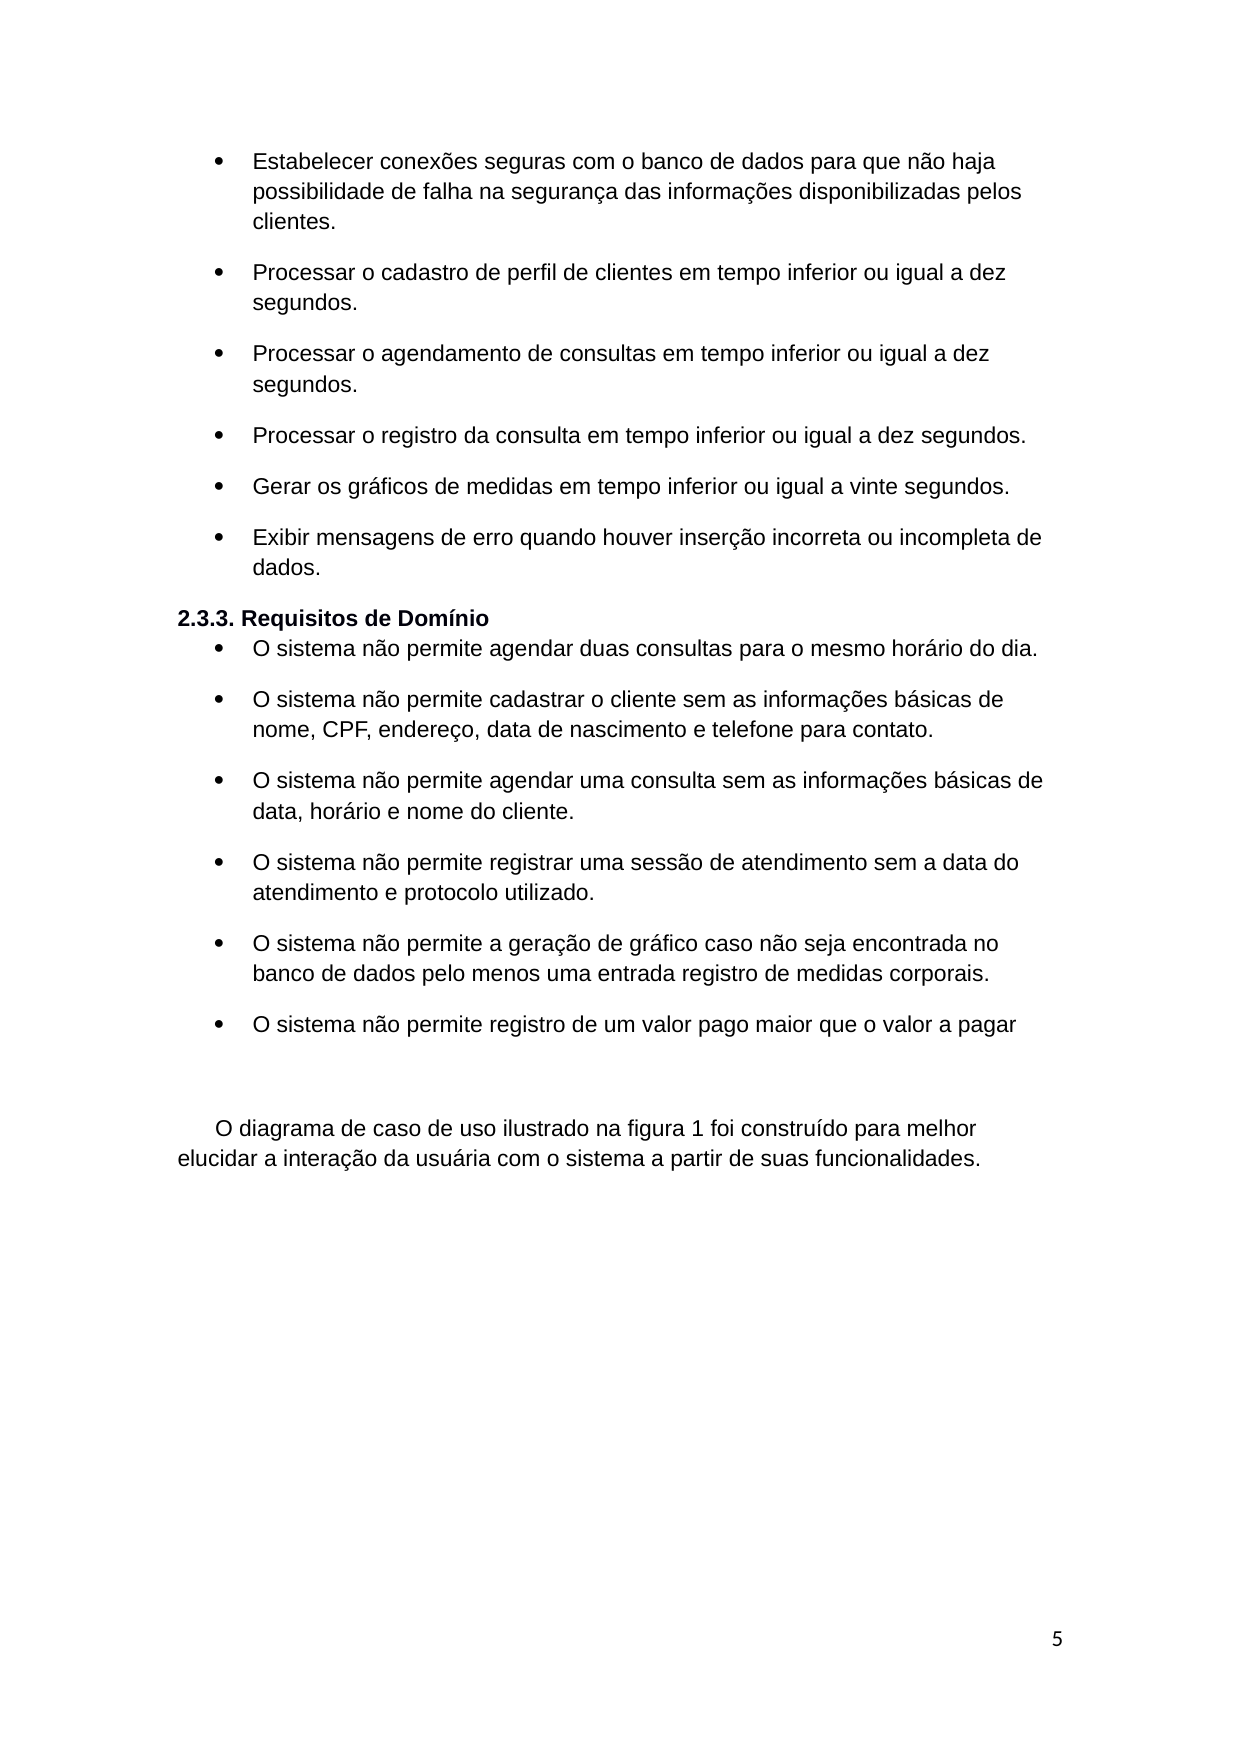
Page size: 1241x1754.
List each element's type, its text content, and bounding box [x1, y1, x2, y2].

text O diagrama de caso de uso ilustrado na figura 1 foi construído para melhor elucidar a interação da usuária com o sistema a partir de suas funcionalidades. [177, 1115, 1063, 1172]
list Gerar os gráficos de medidas em tempo inferior ou igual a vinte segundos. [215, 473, 1063, 499]
list Processar o agendamento de consultas em tempo inferior ou igual a dez segundos. [215, 340, 1063, 397]
list Estabelecer conexões seguras com o banco de dados para que não haja possibilidade de falha na segurança das informações disponibilizadas pelos clientes. [215, 148, 1063, 234]
list O sistema não permite a geração de gráfico caso não seja encontrada no banco de dados pelo menos uma entrada registro de medidas corporais. [215, 930, 1063, 986]
list Exibir mensagens de erro quando houver inserção incorreta ou incompleta de dados. [215, 524, 1063, 580]
list O sistema não permite registro de um valor pago maior que o valor a pagar [215, 1011, 1063, 1037]
list O sistema não permite cadastrar o cliente sem as informações básicas de nome, CPF, endereço, data de nascimento e telefone para contato. [215, 686, 1063, 743]
list O sistema não permite agendar uma consulta sem as informações básicas de data, horário e nome do cliente. [215, 767, 1063, 824]
list Processar o registro da consulta em tempo inferior ou igual a dez segundos. [215, 422, 1063, 448]
list O sistema não permite registrar uma sessão de atendimento sem a data do atendimento e protocolo utilizado. [215, 849, 1063, 905]
list Processar o cadastro de perfil de clientes em tempo inferior ou igual a dez segundos. [215, 259, 1063, 316]
list O sistema não permite agendar duas consultas para o mesmo horário do dia. [215, 635, 1063, 661]
subtitle 2.3.3. Requisitos de Domínio [177, 605, 1063, 631]
